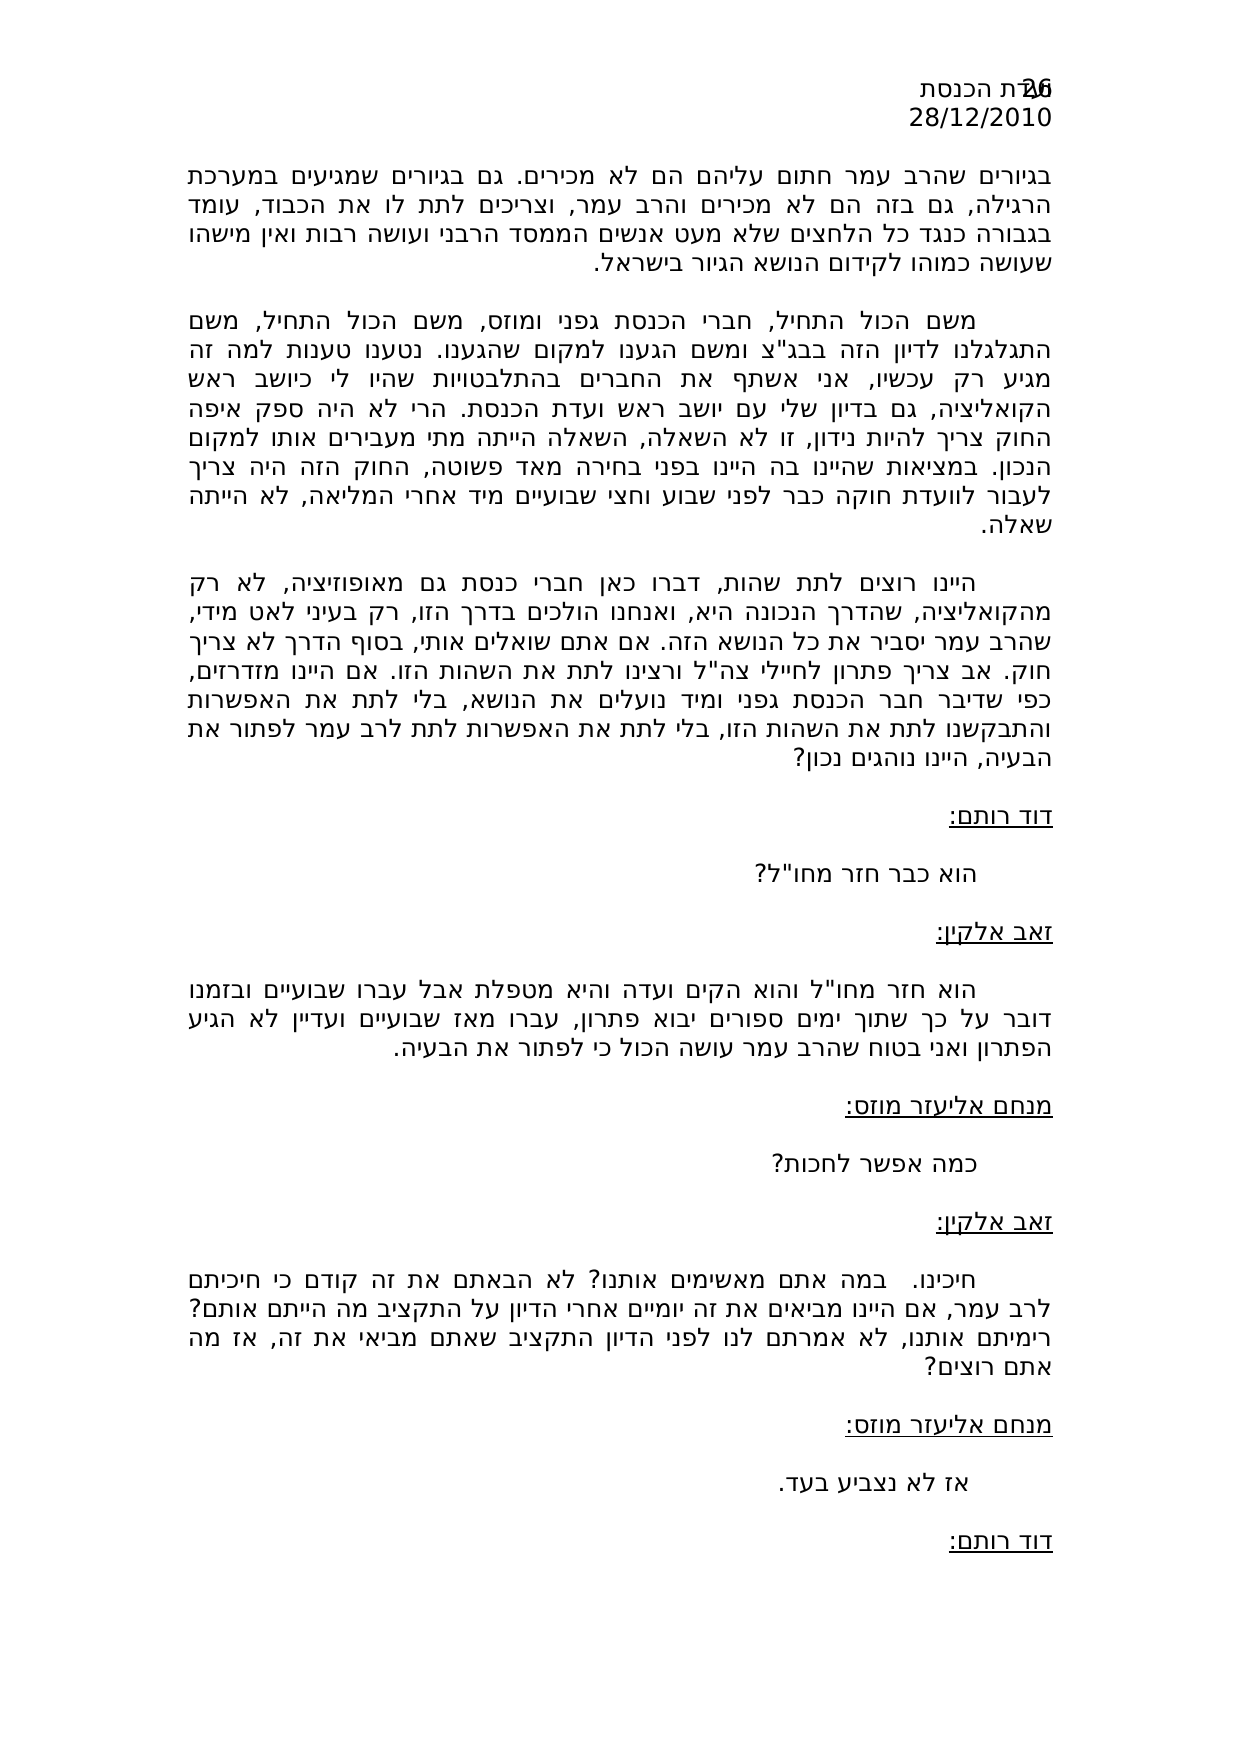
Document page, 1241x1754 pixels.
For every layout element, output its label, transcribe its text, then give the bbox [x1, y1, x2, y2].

text הוא חזר מחו"ל והוא הקים ועדה והיא מטפלת אבל עברו שבועיים ובזמנו דובר על כך שתוך ימים ספורים יבוא פתרון, עברו מאז שבועיים ועדיין לא הגיע הפתרון ואני בטוח שהרב עמר עושה הכול כי לפתור את הבעיה. [187, 975, 1053, 1062]
text היינו רוצים לתת שהות, דברו כאן חברי כנסת גם מאופוזיציה, לא רק מהקואליציה, שהדרך הנכונה היא, ואנחנו הולכים בדרך הזו, רק בעיני לאט מידי, שהרב עמר יסביר את כל הנושא הזה. אם אתם שואלים אותי, בסוף הדרך לא צריך חוק. אב צריך פתרון לחיילי צה"ל ורצינו לתת את השהות הזו. אם היינו מזדרזים, כפי שדיבר חבר הכנסת גפני ומיד נועלים את הנושא, בלי לתת את האפשרות והתבקשנו לתת את השהות הזו, בלי לתת את האפשרות לתת לרב עמר לפתור את הבעיה, היינו נוהגים נכון? [187, 568, 1053, 772]
text חיכינו. במה אתם מאשימים אותנו? לא הבאתם את זה קודם כי חיכיתם לרב עמר, אם היינו מביאים את זה יומיים אחרי הדיון על התקציב מה הייתם אותם? רימיתם אותנו, לא אמרתם לנו לפני הדיון התקציב שאתם מביאי את זה, אז מה אתם רוצים? [187, 1265, 1053, 1382]
text אז לא נצביע בעד. [187, 1468, 1053, 1497]
text הוא כבר חזר מחו"ל? [187, 859, 1053, 888]
text מנחם אליעזר מוזס: [187, 1091, 1053, 1120]
text כמה אפשר לחכות? [187, 1149, 1053, 1178]
text זאב אלקין: [187, 1207, 1053, 1236]
text זאב אלקין: [187, 917, 1053, 946]
text דוד רותם: [187, 1526, 1053, 1555]
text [187, 161, 1053, 277]
text משם הכול התחיל, חברי הכנסת גפני ומוזס, משם הכול התחיל, משם התגלגלנו לדיון הזה בבג"צ ומשם הגענו למקום שהגענו. נטענו טענות למה זה מגיע רק עכשיו, אני אשתף את החברים בהתלבטויות שהיו לי כיושב ראש הקואליציה, גם בדיון שלי עם יושב ראש ועדת הכנסת. הרי לא היה ספק איפה החוק צריך להיות נידון, זו לא השאלה, השאלה הייתה מתי מעבירים אותו למקום הנכון. במציאות שהיינו בה היינו בפני בחירה מאד פשוטה, החוק הזה היה צריך לעבור לוועדת חוקה כבר לפני שבוע וחצי שבועיים מיד אחרי המליאה, לא הייתה שאלה. [187, 306, 1053, 539]
text דוד רותם: [187, 801, 1053, 830]
text מנחם אליעזר מוזס: [187, 1410, 1053, 1439]
